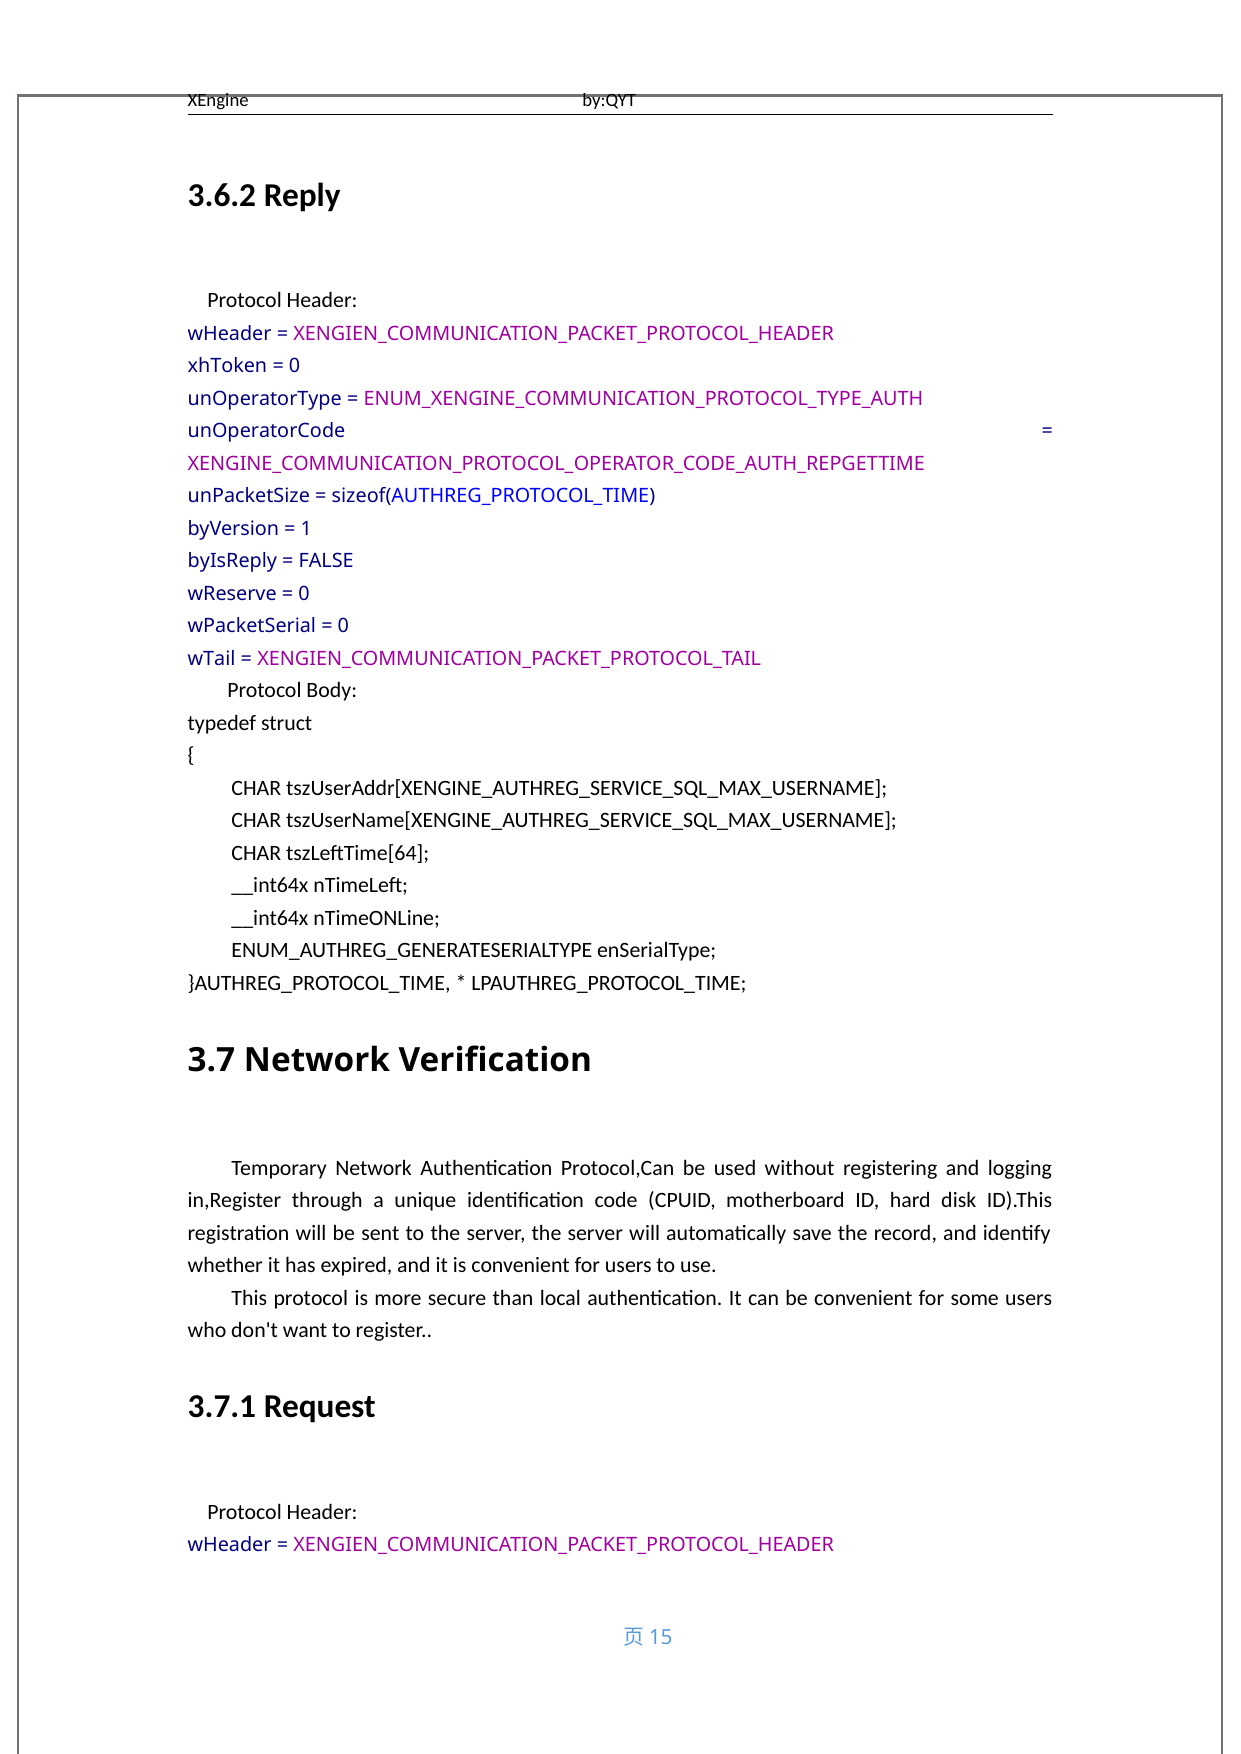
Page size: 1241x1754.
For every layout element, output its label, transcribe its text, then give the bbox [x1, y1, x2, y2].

text Protocol Header: [187, 284, 1053, 316]
text }AUTHREG_PROTOCOL_TIME, * LPAUTHREG_PROTOCOL_TIME; [187, 966, 1053, 999]
text __int64x nTimeLeft; [187, 869, 1053, 901]
text unOperatorCode = XENGINE_COMMUNICATION_PROTOCOL_OPERATOR_CODE_AUTH_REPGETTIME [187, 414, 1053, 479]
text xhToken = 0 [187, 349, 1053, 381]
text CHAR tszUserName[XENGINE_AUTHREG_SERVICE_SQL_MAX_USERNAME]; [187, 804, 1053, 836]
text CHAR tszUserAddr[XENGINE_AUTHREG_SERVICE_SQL_MAX_USERNAME]; [187, 771, 1053, 804]
subtitle 3.6.2 Reply [187, 162, 1053, 227]
text CHAR tszLeftTime[64]; [187, 836, 1053, 869]
text wHeader = XENGIEN_COMMUNICATION_PACKET_PROTOCOL_HEADER [187, 316, 1053, 349]
text __int64x nTimeONLine; [187, 901, 1053, 934]
text byVersion = 1 [187, 511, 1053, 544]
text unOperatorType = ENUM_XENGINE_COMMUNICATION_PROTOCOL_TYPE_AUTH [187, 381, 1053, 414]
text byIsReply = FALSE [187, 544, 1053, 576]
text Protocol Header: [187, 1495, 1053, 1527]
text { [187, 739, 1053, 771]
subtitle 3.7 Network Verification [187, 1026, 1053, 1091]
text unPacketSize = sizeof(AUTHREG_PROTOCOL_TIME) [187, 479, 1053, 511]
text This protocol is more secure than local authentication. It can be convenient for some users who don't want to register.. [187, 1281, 1053, 1346]
text typedef struct [187, 706, 1053, 739]
text Protocol Body: [187, 674, 1053, 706]
text ENUM_AUTHREG_GENERATESERIALTYPE enSerialType; [187, 934, 1053, 966]
text wHeader = XENGIEN_COMMUNICATION_PACKET_PROTOCOL_HEADER [187, 1527, 1053, 1560]
subtitle 3.7.1 Request [187, 1373, 1053, 1438]
text wPacketSerial = 0 [187, 609, 1053, 641]
text wTail = XENGIEN_COMMUNICATION_PACKET_PROTOCOL_TAIL [187, 641, 1053, 674]
text wReserve = 0 [187, 576, 1053, 609]
